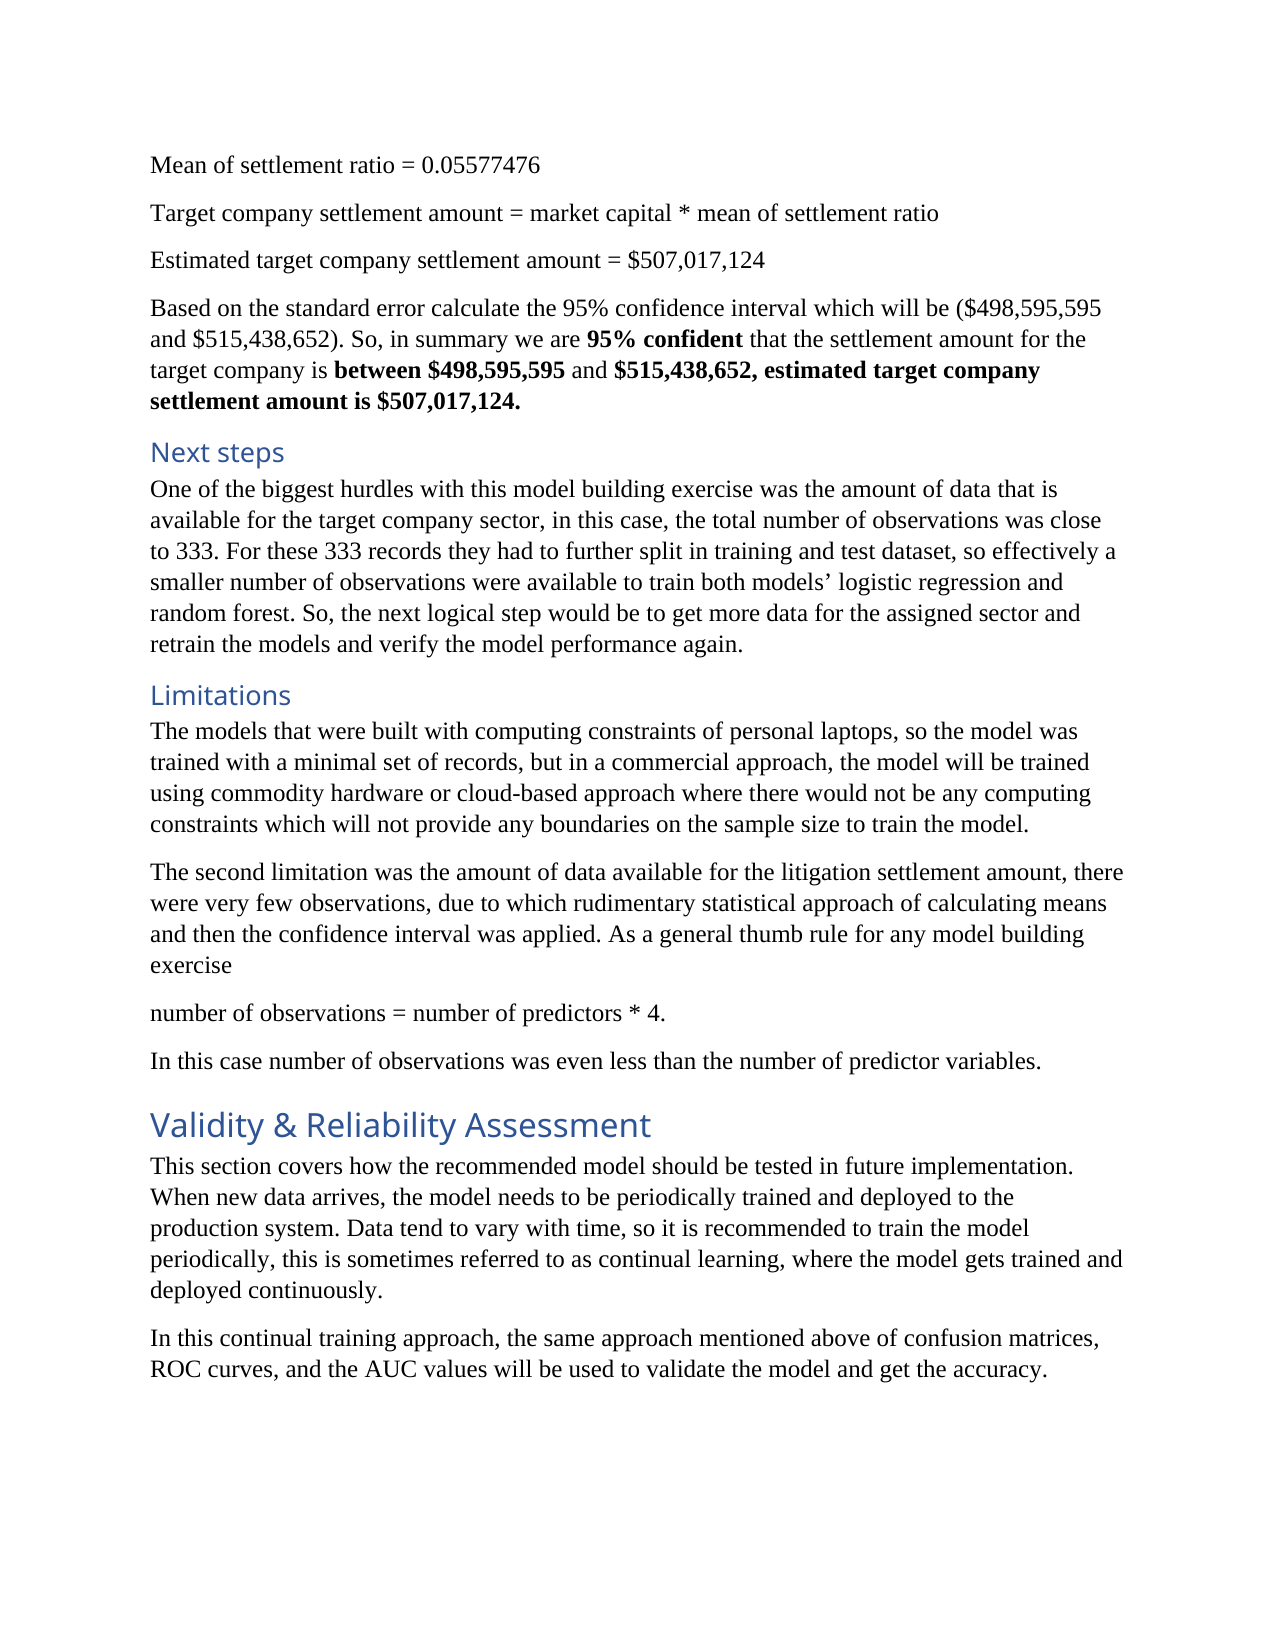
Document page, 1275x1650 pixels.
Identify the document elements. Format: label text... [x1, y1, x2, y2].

text In this case number of observations was even less than the number of predictor variables. [150, 1046, 1125, 1074]
text The models that were built with computing constraints of personal laptops, so the model was trained with a minimal set of records, but in a commercial approach, the model will be trained using commodity hardware or cloud-based approach where there would not be any computing constraints which will not provide any boundaries on the sample size to train the model. [150, 716, 1125, 838]
text One of the biggest hurdles with this model building exercise was the amount of data that is available for the target company sector, in this case, the total number of observations was close to 333. For these 333 records they had to further split in training and test dataset, so effectively a smaller number of observations were available to train both models’ logistic regression and random forest. So, the next logical step would be to get more data for the assigned sector and retrain the models and verify the model performance again. [150, 474, 1125, 658]
subtitle Validity & Reliability Assessment [150, 1102, 1125, 1147]
subtitle Limitations [150, 677, 1125, 713]
text Target company settlement amount = market capital * mean of settlement ratio [150, 198, 1125, 226]
text Mean of settlement ratio = 0.05577476 [150, 150, 1125, 179]
text The second limitation was the amount of data available for the litigation settlement amount, there were very few observations, due to which rudimentary statistical approach of calculating means and then the confidence interval was applied. As a general thumb rule for any model building exercise [150, 857, 1125, 979]
text This section covers how the recommended model should be tested in future implementation. When new data arrives, the model needs to be periodically trained and deployed to the production system. Data tend to vary with time, so it is recommended to train the model periodically, this is sometimes referred to as continual learning, where the model gets trained and deployed continuously. [150, 1151, 1125, 1304]
text Based on the standard error calculate the 95% confidence interval which will be ($498,595,595 and $515,438,652). So, in summary we are 95% confident that the settlement amount for the target company is between $498,595,595 and $515,438,652, estimated target company settlement amount is $507,017,124. [150, 293, 1125, 415]
text In this continual training approach, the same approach mentioned above of confusion matrices, ROC curves, and the AUC values will be used to validate the model and get the accuracy. [150, 1323, 1125, 1382]
text Estimated target company settlement amount = $507,017,124 [150, 245, 1125, 274]
subtitle Next steps [150, 434, 1125, 471]
text number of observations = number of predictors * 4. [150, 998, 1125, 1027]
